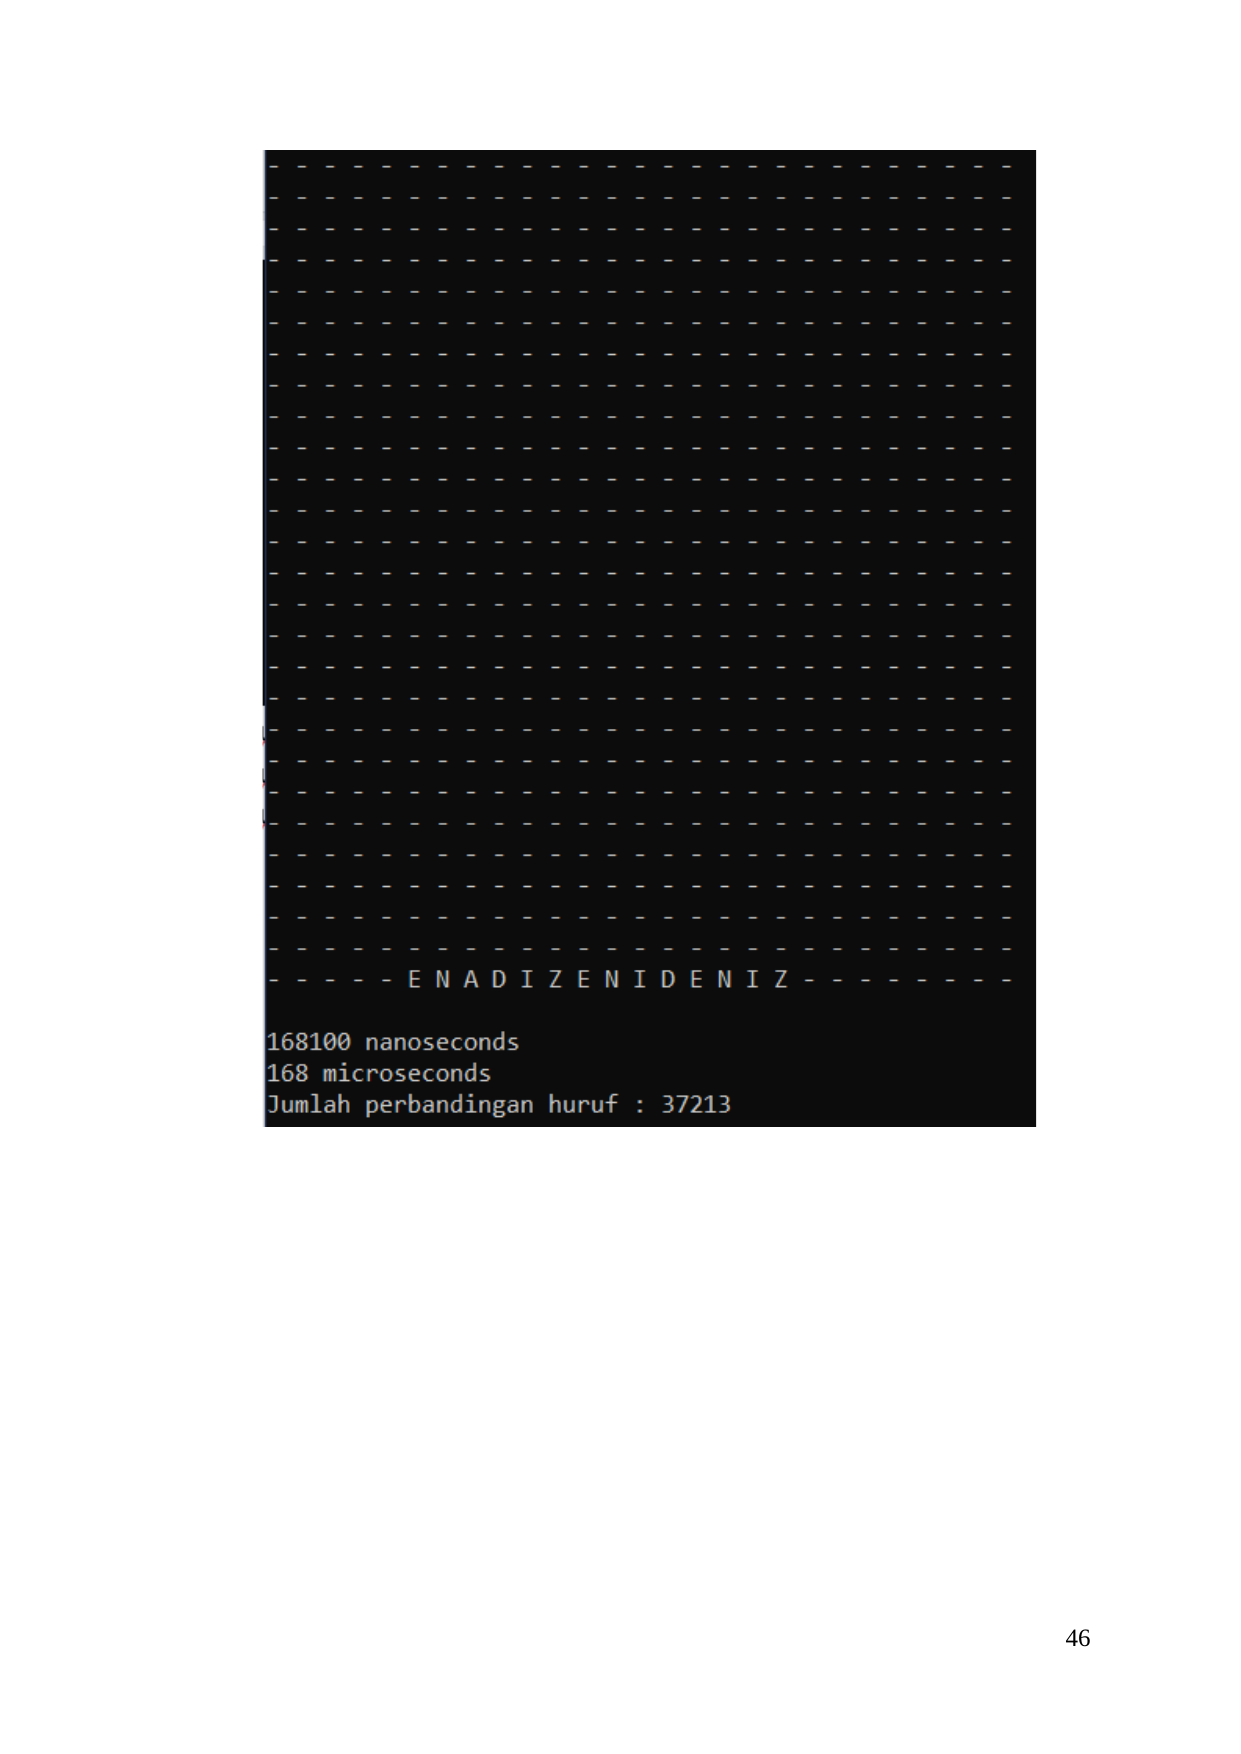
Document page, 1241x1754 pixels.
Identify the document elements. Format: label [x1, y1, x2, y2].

picture [262, 150, 1037, 1127]
